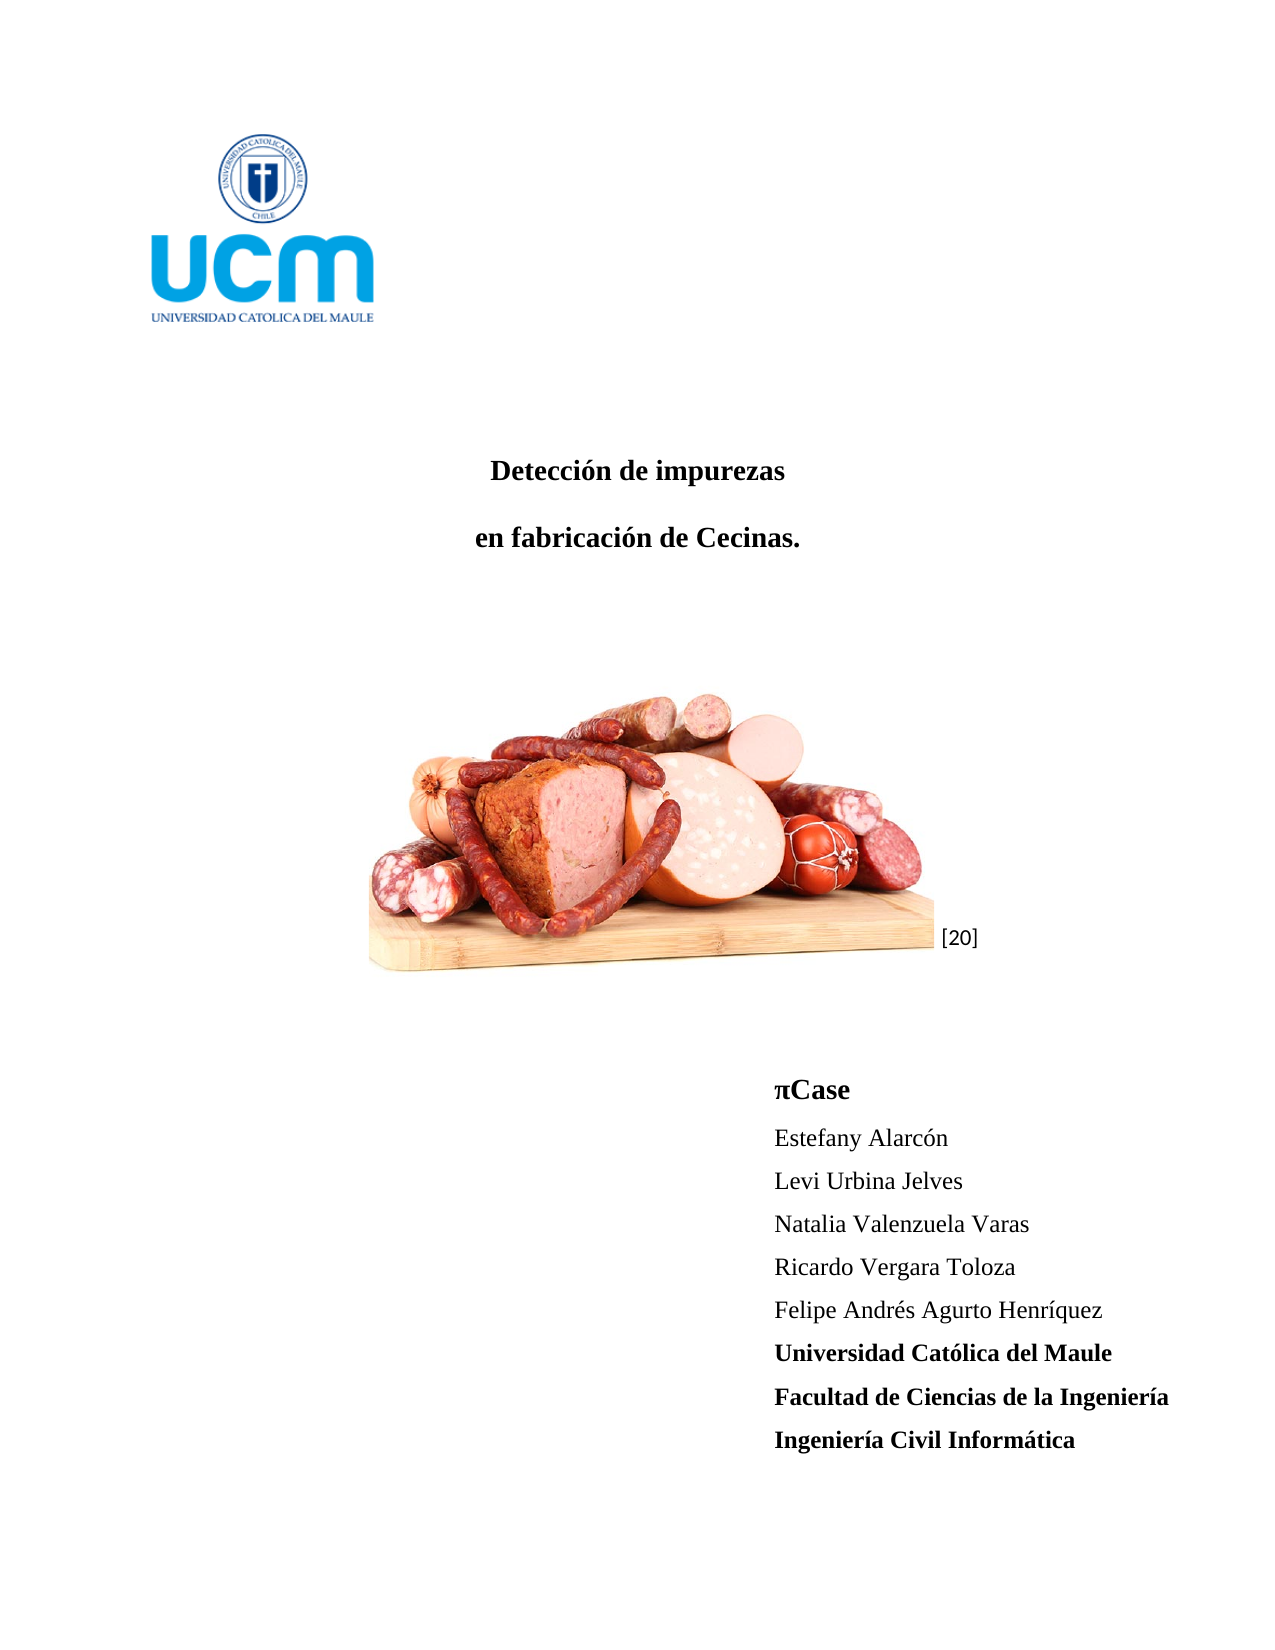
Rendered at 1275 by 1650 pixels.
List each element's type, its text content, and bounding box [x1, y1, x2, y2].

picture [368, 650, 935, 1004]
text Detección de impurezas [118, 453, 1157, 487]
picture [133, 133, 391, 341]
text en fabricación de Cecinas. [118, 520, 1157, 553]
